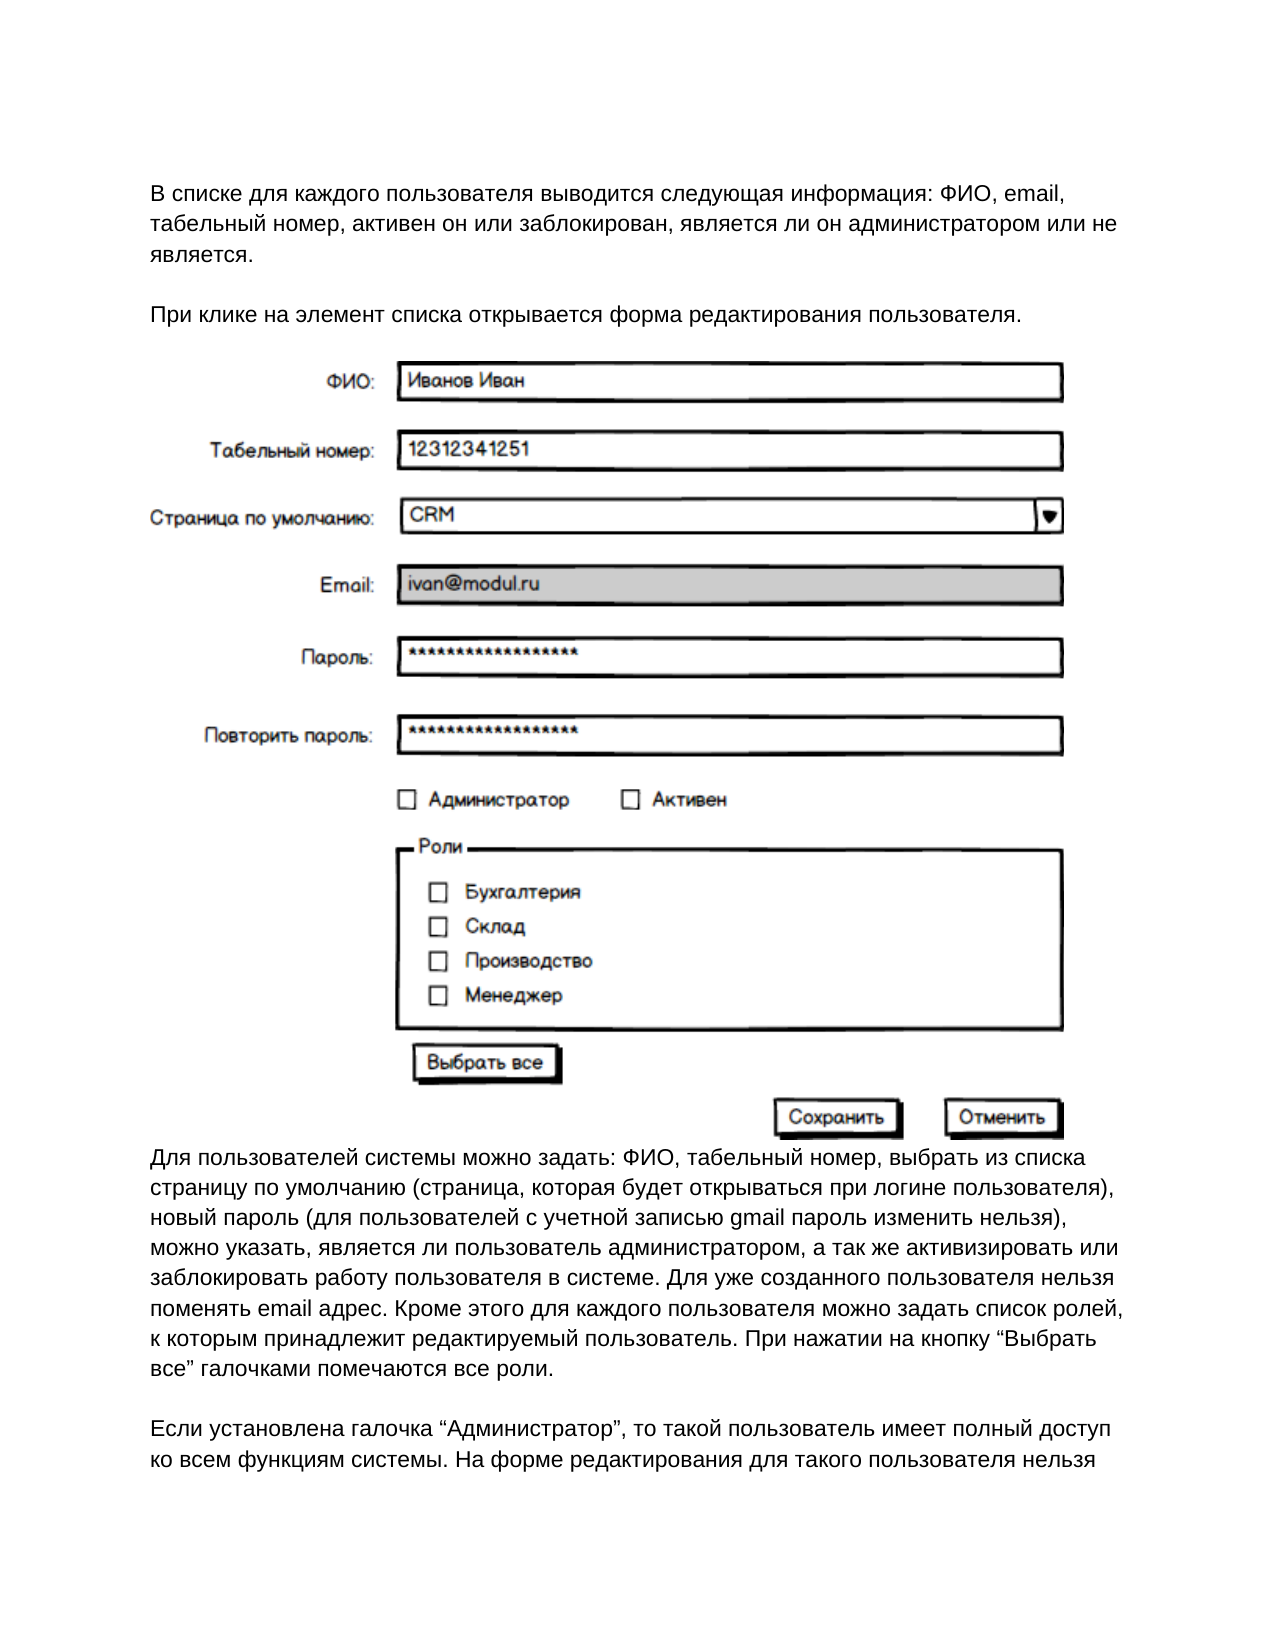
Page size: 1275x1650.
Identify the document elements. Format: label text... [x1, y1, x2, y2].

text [150, 1415, 1125, 1472]
text При клике на элемент списка открывается форма редактирования пользователя. [150, 301, 1125, 327]
picture [150, 361, 1064, 1140]
text В списке для каждого пользователя выводится следующая информация: ФИО, email, табельный номер, активен он или заблокирован, является ли он администратором или не является. [150, 180, 1125, 267]
text Для пользователей системы можно задать: ФИО, табельный номер, выбрать из списка страницу по умолчанию (страница, которая будет открываться при логине пользователя), новый пароль (для пользователей с учетной записью gmail пароль изменить нельзя), можно указать, является ли пользователь администратором, а так же активизировать или заблокировать работу пользователя в системе. Для уже созданного пользователя нельзя поменять email адрес. Кроме этого для каждого пользователя можно задать список ролей, к которым принадлежит редактируемый пользователь. При нажатии на кнопку “Выбрать все” галочками помечаются все роли. [150, 1143, 1125, 1381]
